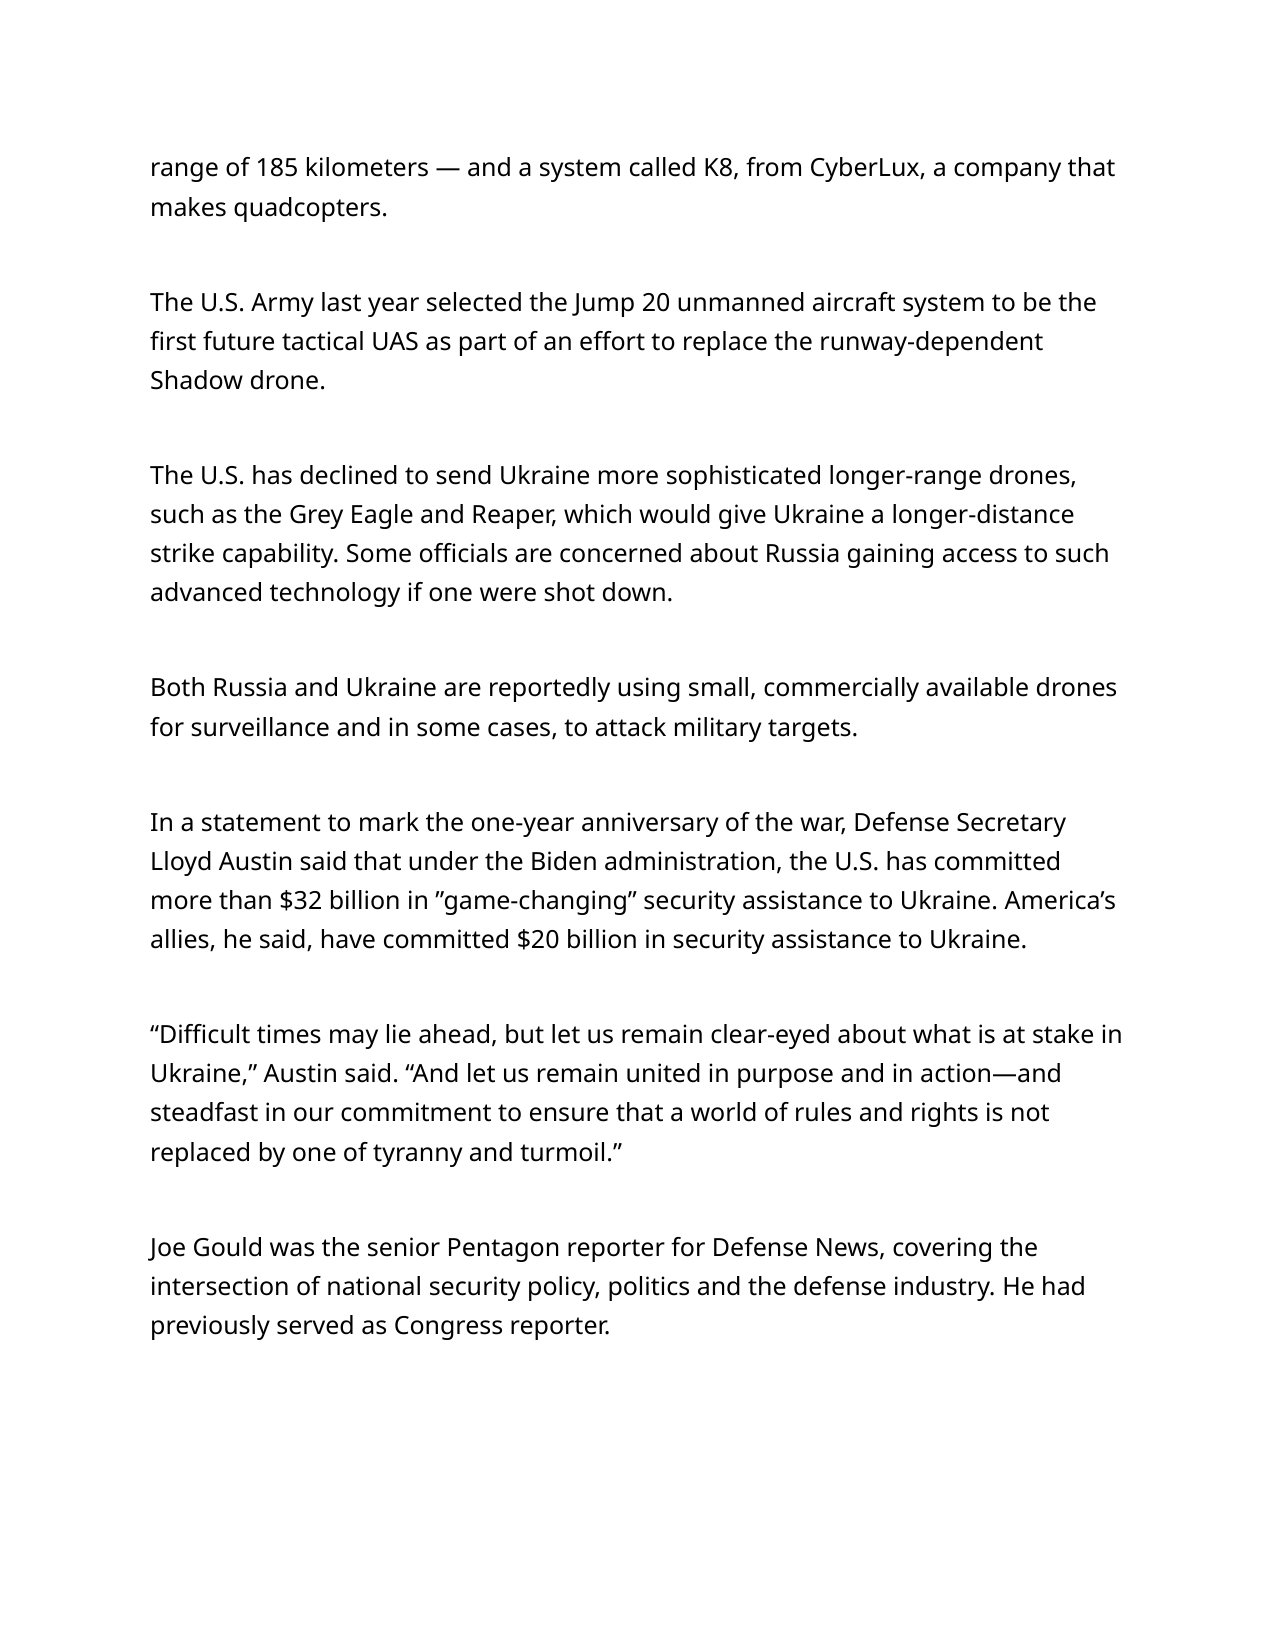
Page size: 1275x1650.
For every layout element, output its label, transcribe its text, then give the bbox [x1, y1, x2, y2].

text “Difficult times may lie ahead, but let us remain clear-eyed about what is at stake in Ukraine,” Austin said. “And let us remain united in purpose and in action—and steadfast in our commitment to ensure that a world of rules and rights is not replaced by one of tyranny and turmoil.” [150, 1017, 1125, 1207]
text Both Russia and Ukraine are reportedly using small, commercially available drones for surveillance and in some cases, to attack military targets. [150, 670, 1125, 782]
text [150, 150, 1125, 262]
text In a statement to mark the one-year anniversary of the war, Defense Secretary Lloyd Austin said that under the Biden administration, the U.S. has committed more than $32 billion in ”game-changing” security assistance to Ukraine. America’s allies, he said, have committed $20 billion in security assistance to Ukraine. [150, 804, 1125, 995]
text The U.S. Army last year selected the Jump 20 unmanned aircraft system to be the first future tactical UAS as part of an effort to replace the runway-dependent Shadow drone. [150, 284, 1125, 436]
text Joe Gould was the senior Pentagon reporter for Defense News, covering the intersection of national security policy, politics and the defense industry. He had previously served as Congress reporter. [150, 1229, 1125, 1381]
text The U.S. has declined to send Ukraine more sophisticated longer-range drones, such as the Grey Eagle and Reaper, which would give Ukraine a longer-distance strike capability. Some officials are concerned about Russia gaining access to such advanced technology if one were shot down. [150, 457, 1125, 648]
